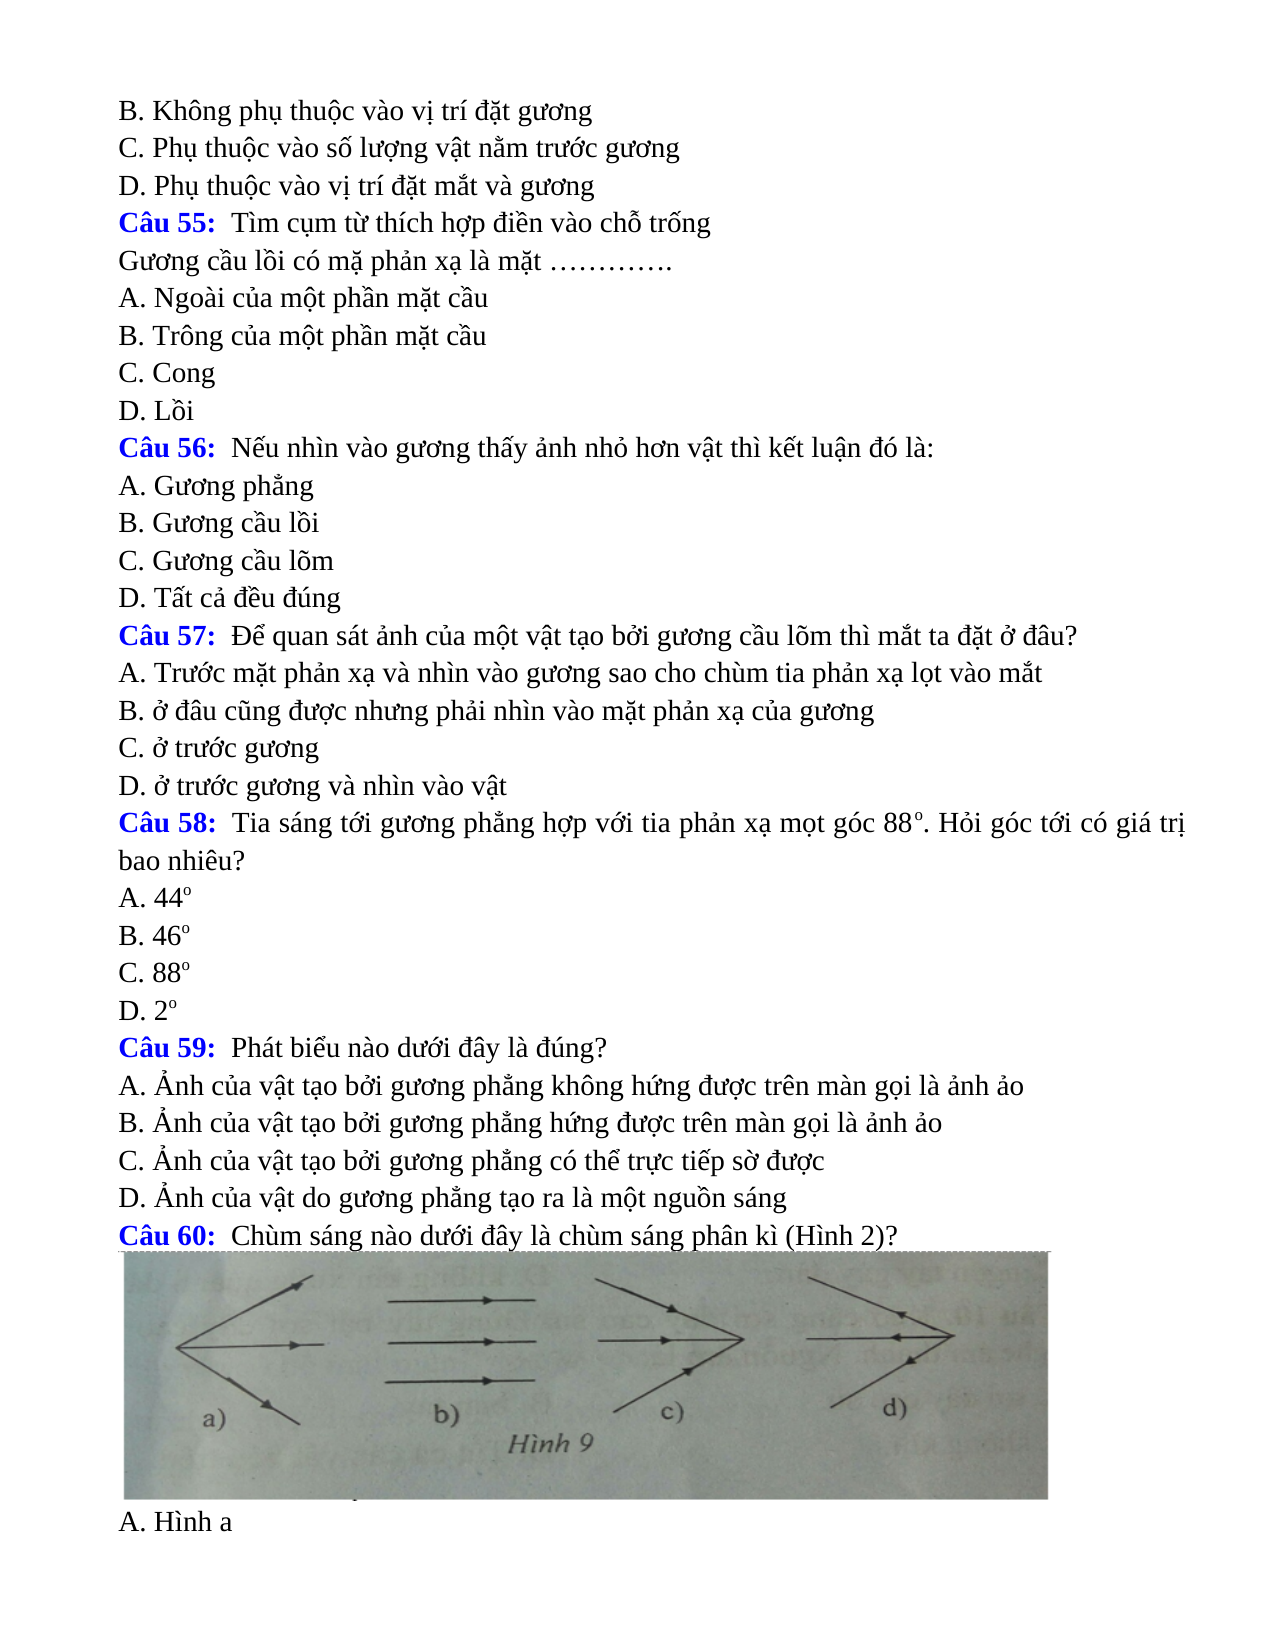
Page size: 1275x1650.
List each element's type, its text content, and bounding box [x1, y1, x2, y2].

text B. Ảnh của vật tạo bởi gương phẳng hứng được trên màn gọi là ảnh ảo [118, 1101, 1186, 1139]
text D. Ảnh của vật do gương phẳng tạo ra là một nguồn sáng [118, 1176, 1186, 1214]
text D. 2o [118, 989, 1186, 1026]
text Câu 58: Tia sáng tới gương phẳng hợp với tia phản xạ mọt góc 88o. Hỏi góc tới có giá trị bao nhiêu? [118, 801, 1186, 876]
text D. Phụ thuộc vào vị trí đặt mắt và gương [118, 164, 1186, 201]
text B. Gương cầu lồi [118, 501, 1186, 539]
text D. ở trước gương và nhìn vào vật [118, 764, 1186, 801]
text B. 46o [118, 914, 1186, 951]
text Gương cầu lồi có mặ phản xạ là mặt …………. [118, 239, 1186, 276]
text A. Hình a [118, 1501, 1186, 1538]
text B. ở đâu cũng được nhưng phải nhìn vào mặt phản xạ của gương [118, 689, 1186, 726]
text C. Ảnh của vật tạo bởi gương phẳng có thể trực tiếp sờ được [118, 1139, 1186, 1176]
text A. Ngoài của một phần mặt cầu [118, 276, 1186, 314]
picture [118, 1251, 1053, 1501]
text A. Gương phẳng [118, 464, 1186, 501]
text C. Gương cầu lõm [118, 539, 1186, 576]
text B. Không phụ thuộc vào vị trí đặt gương [118, 89, 1186, 126]
text A. 44o [118, 876, 1186, 914]
text B. Trông của một phần mặt cầu [118, 314, 1186, 351]
text D. Lồi [118, 389, 1186, 426]
text C. Cong [118, 351, 1186, 389]
text D. Tất cả đều đúng [118, 576, 1186, 614]
text Câu 60: Chùm sáng nào dưới đây là chùm sáng phân kì (Hình 2)? [118, 1214, 1186, 1251]
text Câu 56: Nếu nhìn vào gương thấy ảnh nhỏ hơn vật thì kết luận đó là: [118, 426, 1186, 464]
text C. Phụ thuộc vào số lượng vật nằm trước gương [118, 126, 1186, 164]
text Câu 57: Để quan sát ảnh của một vật tạo bởi gương cầu lõm thì mắt ta đặt ở đâu? [118, 614, 1186, 651]
text A. Trước mặt phản xạ và nhìn vào gương sao cho chùm tia phản xạ lọt vào mắt [118, 651, 1186, 689]
text A. Ảnh của vật tạo bởi gương phẳng không hứng được trên màn gọi là ảnh ảo [118, 1064, 1186, 1101]
text C. 88o [118, 951, 1186, 989]
text C. ở trước gương [118, 726, 1186, 764]
text Câu 55: Tìm cụm từ thích hợp điền vào chỗ trống [118, 201, 1186, 239]
text Câu 59: Phát biểu nào dưới đây là đúng? [118, 1026, 1186, 1064]
